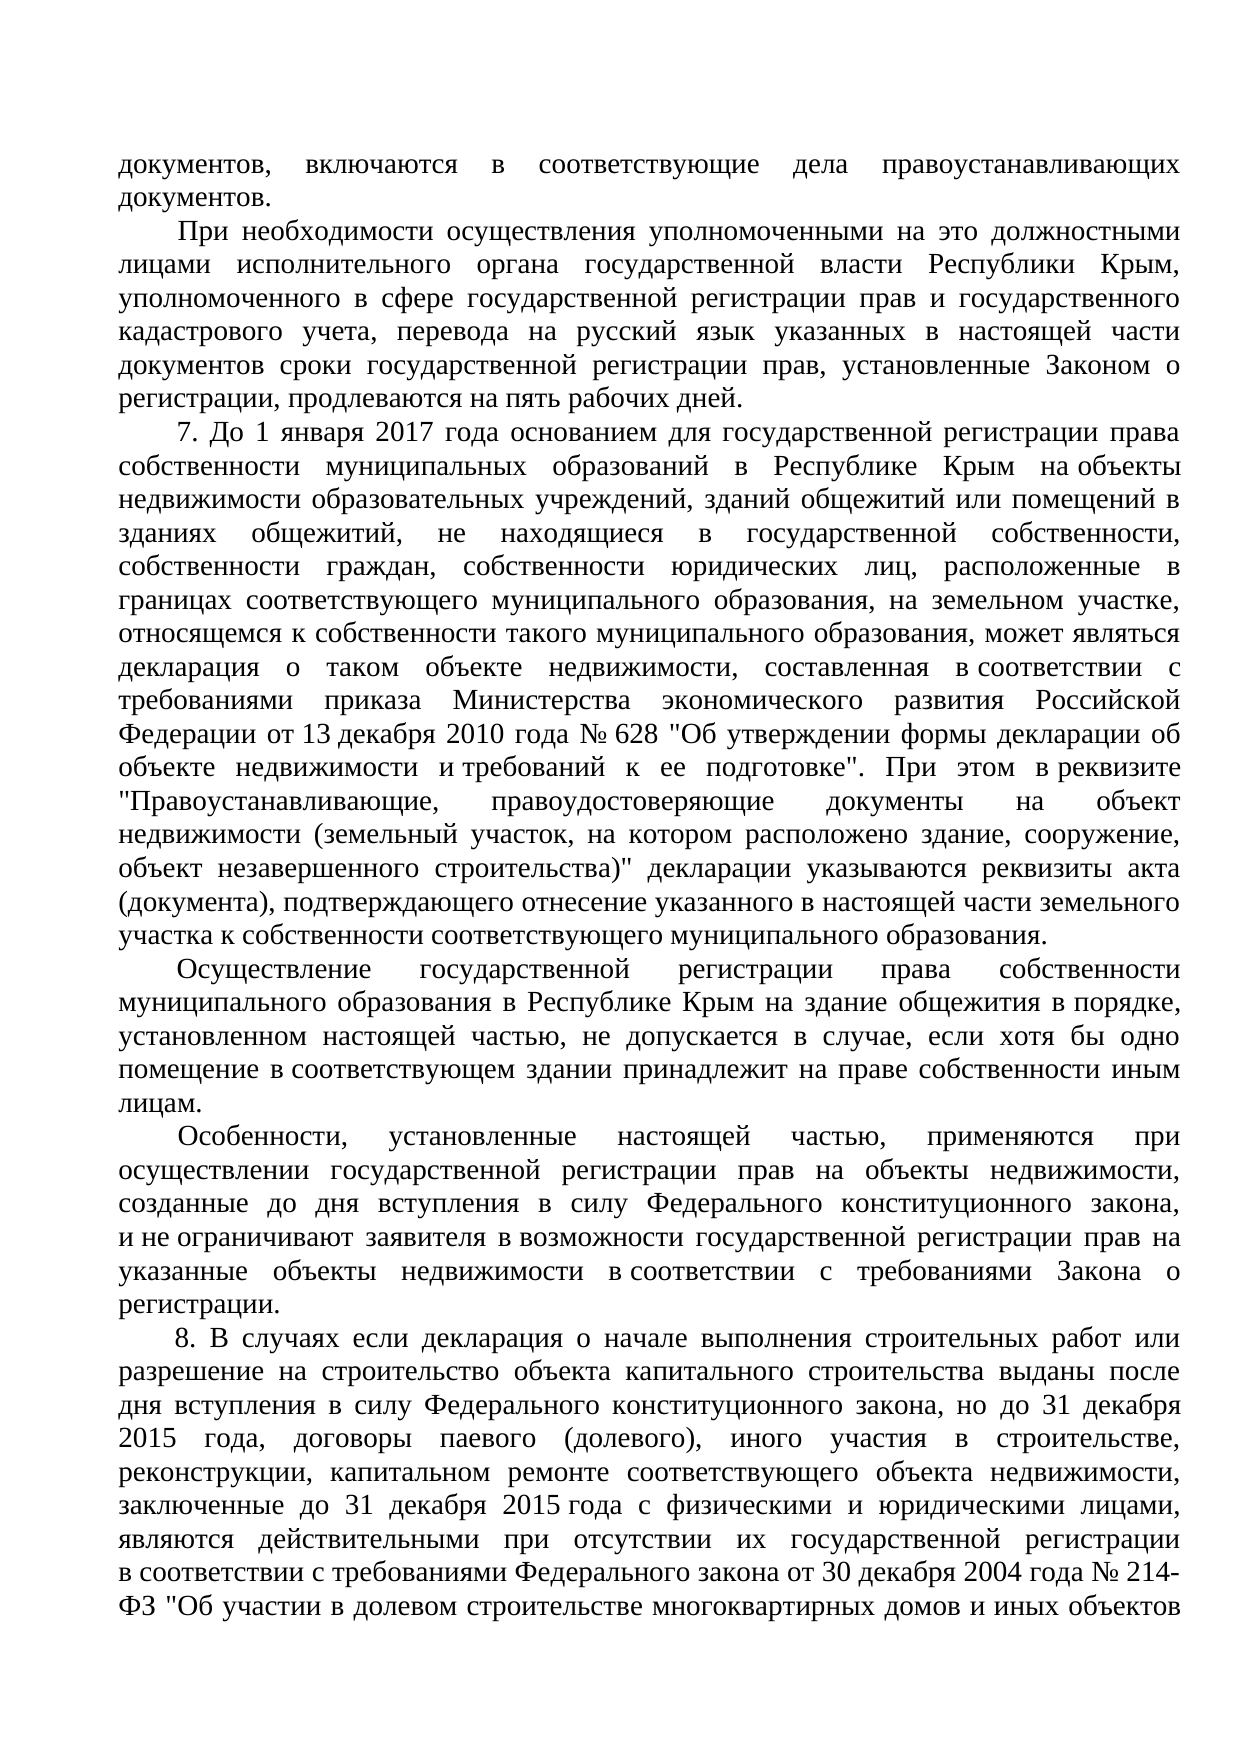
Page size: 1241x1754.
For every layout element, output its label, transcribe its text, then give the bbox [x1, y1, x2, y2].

text Осуществление государственной регистрации права собственности муниципального образования в Республике Крым на здание общежития в порядке, установленном настоящей частью, не допускается в случае, если хотя бы одно помещение в соответствующем здании принадлежит на праве собственности иным лицам. [118, 951, 1181, 1118]
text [118, 1320, 1181, 1622]
text 7. До 1 января 2017 года основанием для государственной регистрации права собственности муниципальных образований в Республике Крым на объекты недвижимости образовательных учреждений, зданий общежитий или помещений в зданиях общежитий, не находящиеся в государственной собственности, собственности граждан, собственности юридических лиц, расположенные в границах соответствующего муниципального образования, на земельном участке, относящемся к собственности такого муниципального образования, может являться декларация о таком объекте недвижимости, составленная в соответствии с требованиями приказа Министерства экономического развития Российской Федерации от 13 декабря 2010 года № 628 "Об утверждении формы декларации об объекте недвижимости и требований к ее подготовке". При этом в реквизите "Правоустанавливающие, правоудостоверяющие документы на объект недвижимости (земельный участок, на котором расположено здание, сооружение, объект незавершенного строительства)" декларации указываются реквизиты акта (документа), подтверждающего отнесение указанного в настоящей части земельного участка к собственности соответствующего муниципального образования. [118, 414, 1181, 951]
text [118, 146, 1181, 213]
text Особенности, установленные настоящей частью, применяются при осуществлении государственной регистрации прав на объекты недвижимости, созданные до дня вступления в силу Федерального конституционного закона, и не ограничивают заявителя в возможности государственной регистрации прав на указанные объекты недвижимости в соответствии с требованиями Закона о регистрации. [118, 1118, 1181, 1320]
text При необходимости осуществления уполномоченными на это должностными лицами исполнительного органа государственной власти Республики Крым, уполномоченного в сфере государственной регистрации прав и государственного кадастрового учета, перевода на русский язык указанных в настоящей части документов сроки государственной регистрации прав, установленные Законом о регистрации, продлеваются на пять рабочих дней. [118, 213, 1181, 414]
